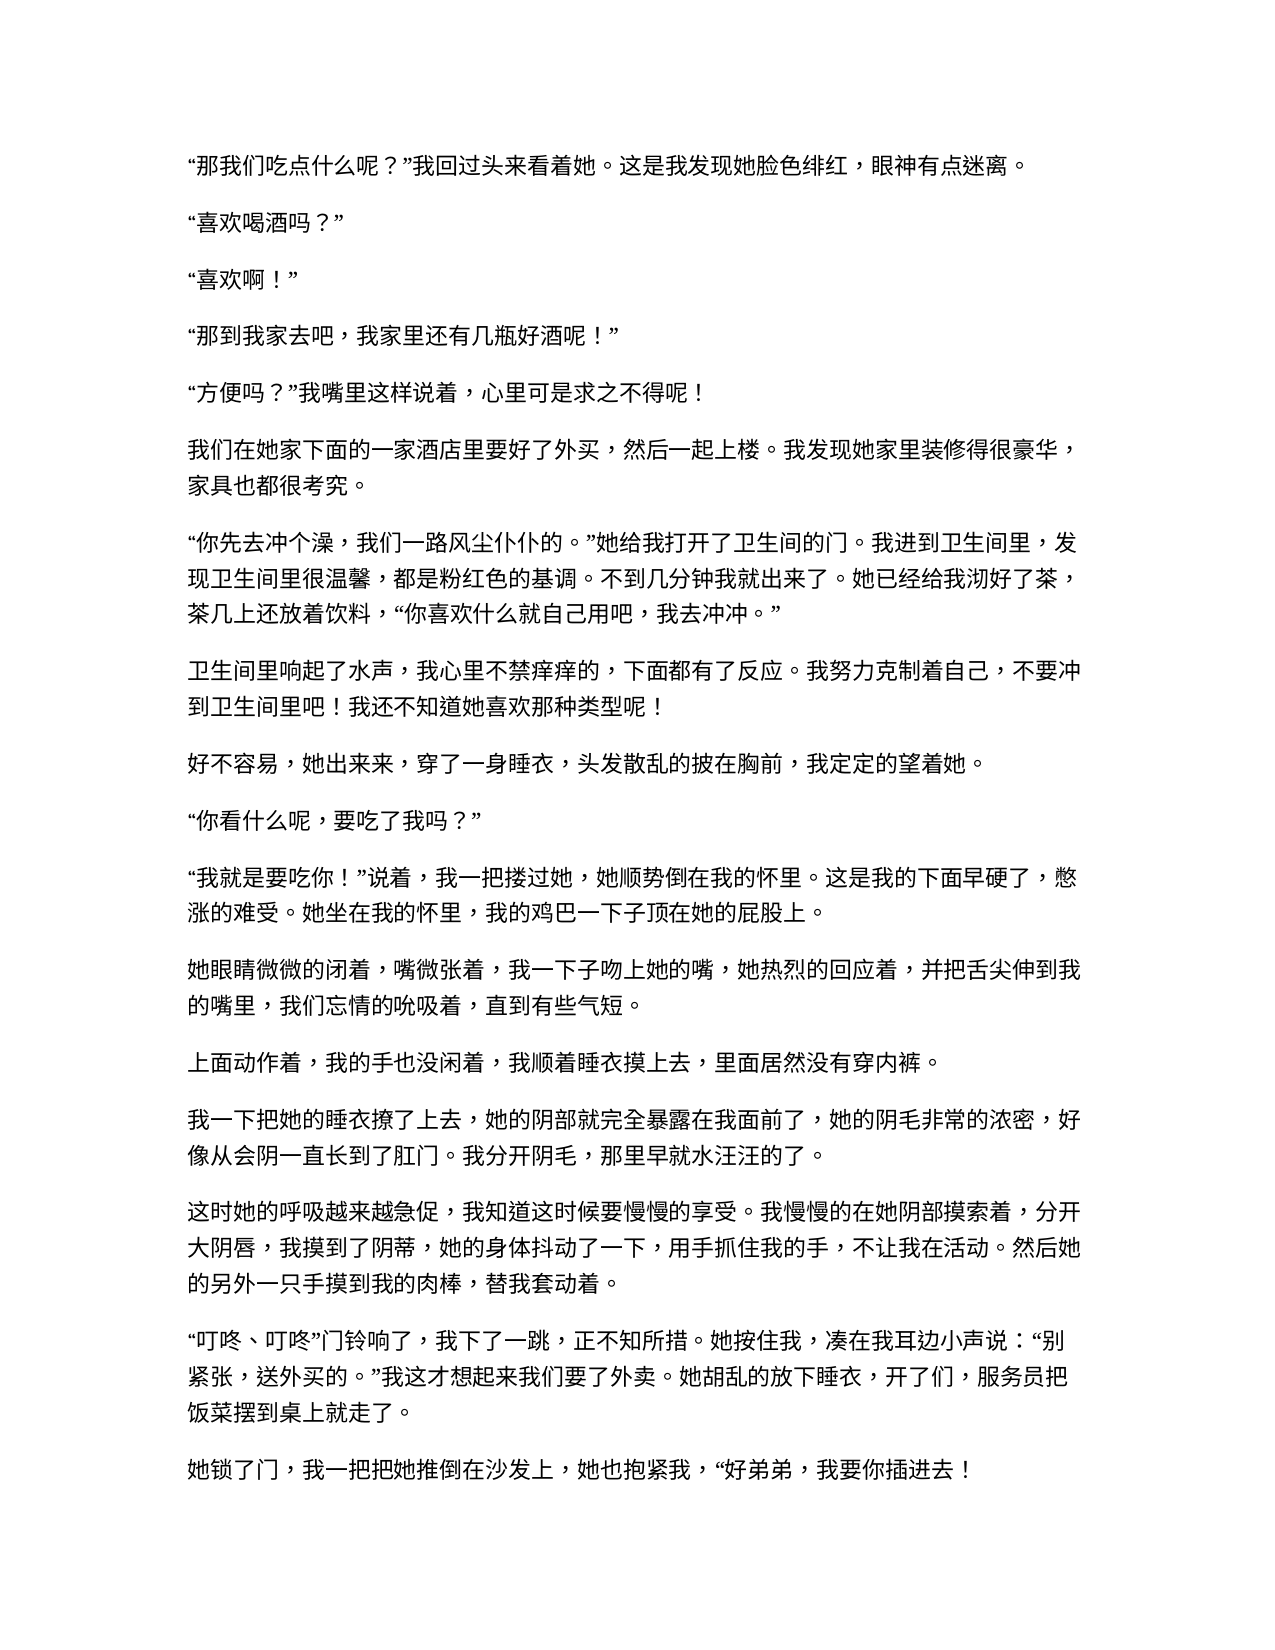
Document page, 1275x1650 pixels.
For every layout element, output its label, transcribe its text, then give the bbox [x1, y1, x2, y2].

text “你看什么呢，要吃了我吗？” [187, 805, 1087, 836]
text “喜欢啊！” [187, 263, 1087, 295]
text 我们在她家下面的一家酒店里要好了外买，然后一起上楼。我发现她家里装修得很豪华，家具也都很考究。 [187, 434, 1087, 501]
text “方便吗？”我嘴里这样说着，心里可是求之不得呢！ [187, 377, 1087, 408]
text “你先去冲个澡，我们一路风尘仆仆的。”她给我打开了卫生间的门。我进到卫生间里，发现卫生间里很温馨，都是粉红色的基调。不到几分钟我就出来了。她已经给我沏好了茶，茶几上还放着饮料，“你喜欢什么就自己用吧，我去冲冲。” [187, 527, 1087, 630]
text 她眼睛微微的闭着，嘴微张着，我一下子吻上她的嘴，她热烈的回应着，并把舌尖伸到我的嘴里，我们忘情的吮吸着，直到有些气短。 [187, 954, 1087, 1021]
text 我一下把她的睡衣撩了上去，她的阴部就完全暴露在我面前了，她的阴毛非常的浓密，好像从会阴一直长到了肛门。我分开阴毛，那里早就水汪汪的了。 [187, 1104, 1087, 1171]
text 这时她的呼吸越来越急促，我知道这时候要慢慢的享受。我慢慢的在她阴部摸索着，分开大阴唇，我摸到了阴蒂，她的身体抖动了一下，用手抓住我的手，不让我在活动。然后她的另外一只手摸到我的肉棒，替我套动着。 [187, 1196, 1087, 1299]
text “叮咚、叮咚”门铃响了，我下了一跳，正不知所措。她按住我，凑在我耳边小声说：“别紧张，送外买的。”我这才想起来我们要了外卖。她胡乱的放下睡衣，开了们，服务员把饭菜摆到桌上就走了。 [187, 1325, 1087, 1428]
text 好不容易，她出来来，穿了一身睡衣，头发散乱的披在胸前，我定定的望着她。 [187, 748, 1087, 779]
text “那我们吃点什么呢？”我回过头来看着她。这是我发现她脸色绯红，眼神有点迷离。 [187, 150, 1087, 181]
text 卫生间里响起了水声，我心里不禁痒痒的，下面都有了反应。我努力克制着自己，不要冲到卫生间里吧！我还不知道她喜欢那种类型呢！ [187, 655, 1087, 722]
text “我就是要吃你！”说着，我一把搂过她，她顺势倒在我的怀里。这是我的下面早硬了，憋涨的难受。她坐在我的怀里，我的鸡巴一下子顶在她的屁股上。 [187, 861, 1087, 929]
text 上面动作着，我的手也没闲着，我顺着睡衣摸上去，里面居然没有穿内裤。 [187, 1047, 1087, 1078]
text 她锁了门，我一把把她推倒在沙发上，她也抱紧我，“好弟弟，我要你插进去！ [187, 1454, 1087, 1485]
text “喜欢喝酒吗？” [187, 207, 1087, 238]
text “那到我家去吧，我家里还有几瓶好酒呢！” [187, 320, 1087, 352]
